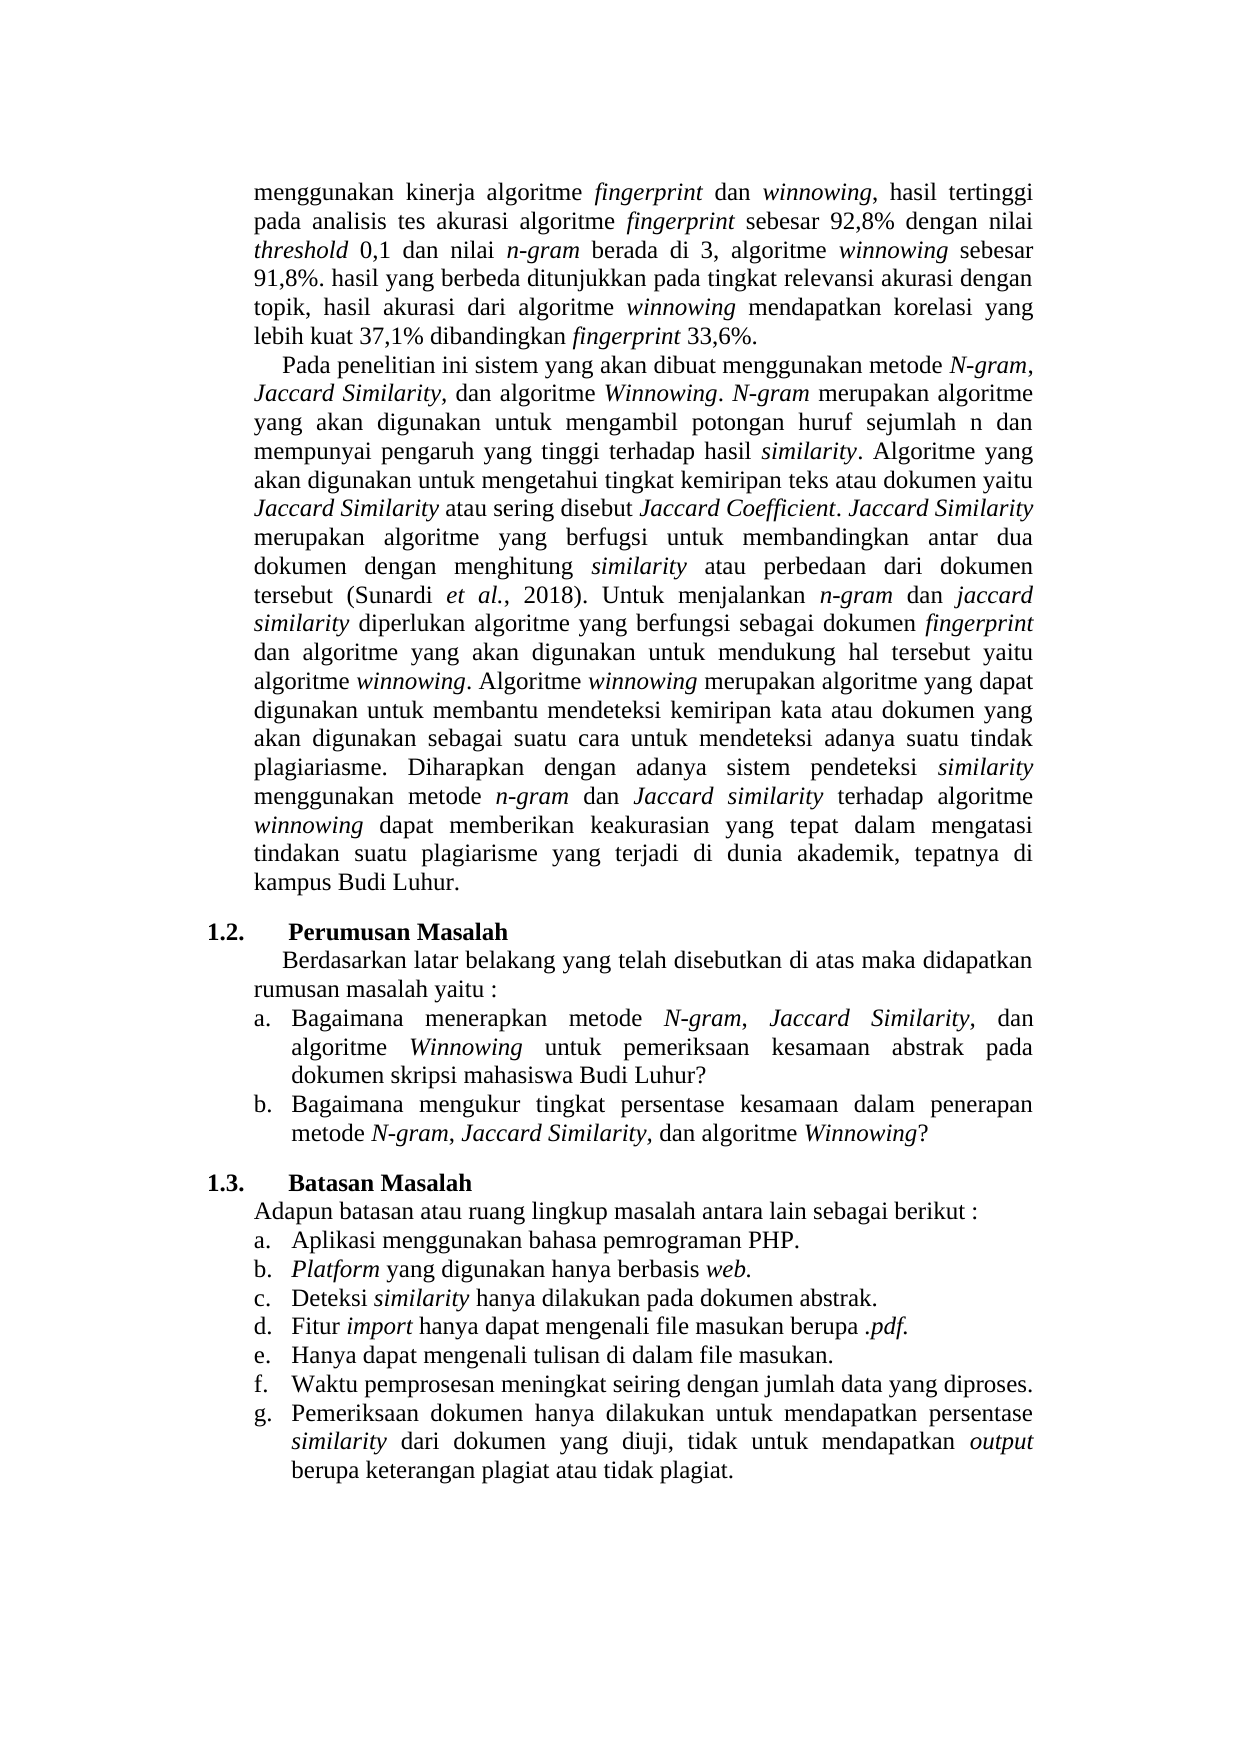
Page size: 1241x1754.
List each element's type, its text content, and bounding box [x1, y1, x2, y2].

list Pemeriksaan dokumen hanya dilakukan untuk mendapatkan persentase similarity dari dokumen yang diuji, tidak untuk mendapatkan output berupa keterangan plagiat atau tidak plagiat. [254, 1398, 1033, 1484]
list Aplikasi menggunakan bahasa pemrograman PHP. [254, 1225, 1033, 1254]
list Bagaimana mengukur tingkat persentase kesamaan dalam penerapan metode N-gram, Jaccard Similarity, dan algoritme Winnowing? [254, 1089, 1033, 1147]
subtitle Batasan Masalah [207, 1168, 1033, 1196]
list Hanya dapat mengenali tulisan di dalam file masukan. [254, 1340, 1033, 1369]
text Adapun batasan atau ruang lingkup masalah antara lain sebagai berikut : [254, 1196, 1033, 1225]
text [254, 177, 1033, 350]
list Deteksi similarity hanya dilakukan pada dokumen abstrak. [254, 1283, 1033, 1311]
text Berdasarkan latar belakang yang telah disebutkan di atas maka didapatkan rumusan masalah yaitu : [254, 946, 1033, 1003]
list Bagaimana menerapkan metode N-gram, Jaccard Similarity, dan algoritme Winnowing untuk pemeriksaan kesamaan abstrak pada dokumen skripsi mahasiswa Budi Luhur? [254, 1003, 1033, 1089]
list Waktu pemprosesan meningkat seiring dengan jumlah data yang diproses. [254, 1369, 1033, 1398]
subtitle Perumusan Masalah [207, 917, 1033, 946]
list Fitur import hanya dapat mengenali file masukan berupa .pdf. [254, 1311, 1033, 1340]
list Platform yang digunakan hanya berbasis web. [254, 1254, 1033, 1283]
text Pada penelitian ini sistem yang akan dibuat menggunakan metode N-gram, Jaccard Similarity, dan algoritme Winnowing. N-gram merupakan algoritme yang akan digunakan untuk mengambil potongan huruf sejumlah n dan mempunyai pengaruh yang tinggi terhadap hasil similarity. Algoritme yang akan digunakan untuk mengetahui tingkat kemiripan teks atau dokumen yaitu Jaccard Similarity atau sering disebut Jaccard Coefficient. Jaccard Similarity merupakan algoritme yang berfugsi untuk membandingkan antar dua dokumen dengan menghitung similarity atau perbedaan dari dokumen tersebut (Sunardi et al., 2018). Untuk menjalankan n-gram dan jaccard similarity diperlukan algoritme yang berfungsi sebagai dokumen fingerprint dan algoritme yang akan digunakan untuk mendukung hal tersebut yaitu algoritme winnowing. Algoritme winnowing merupakan algoritme yang dapat digunakan untuk membantu mendeteksi kemiripan kata atau dokumen yang akan digunakan sebagai suatu cara untuk mendeteksi adanya suatu tindak plagiariasme. Diharapkan dengan adanya sistem pendeteksi similarity menggunakan metode n-gram dan Jaccard similarity terhadap algoritme winnowing dapat memberikan keakurasian yang tepat dalam mengatasi tindakan suatu plagiarisme yang terjadi di dunia akademik, tepatnya di kampus Budi Luhur. [254, 350, 1033, 896]
